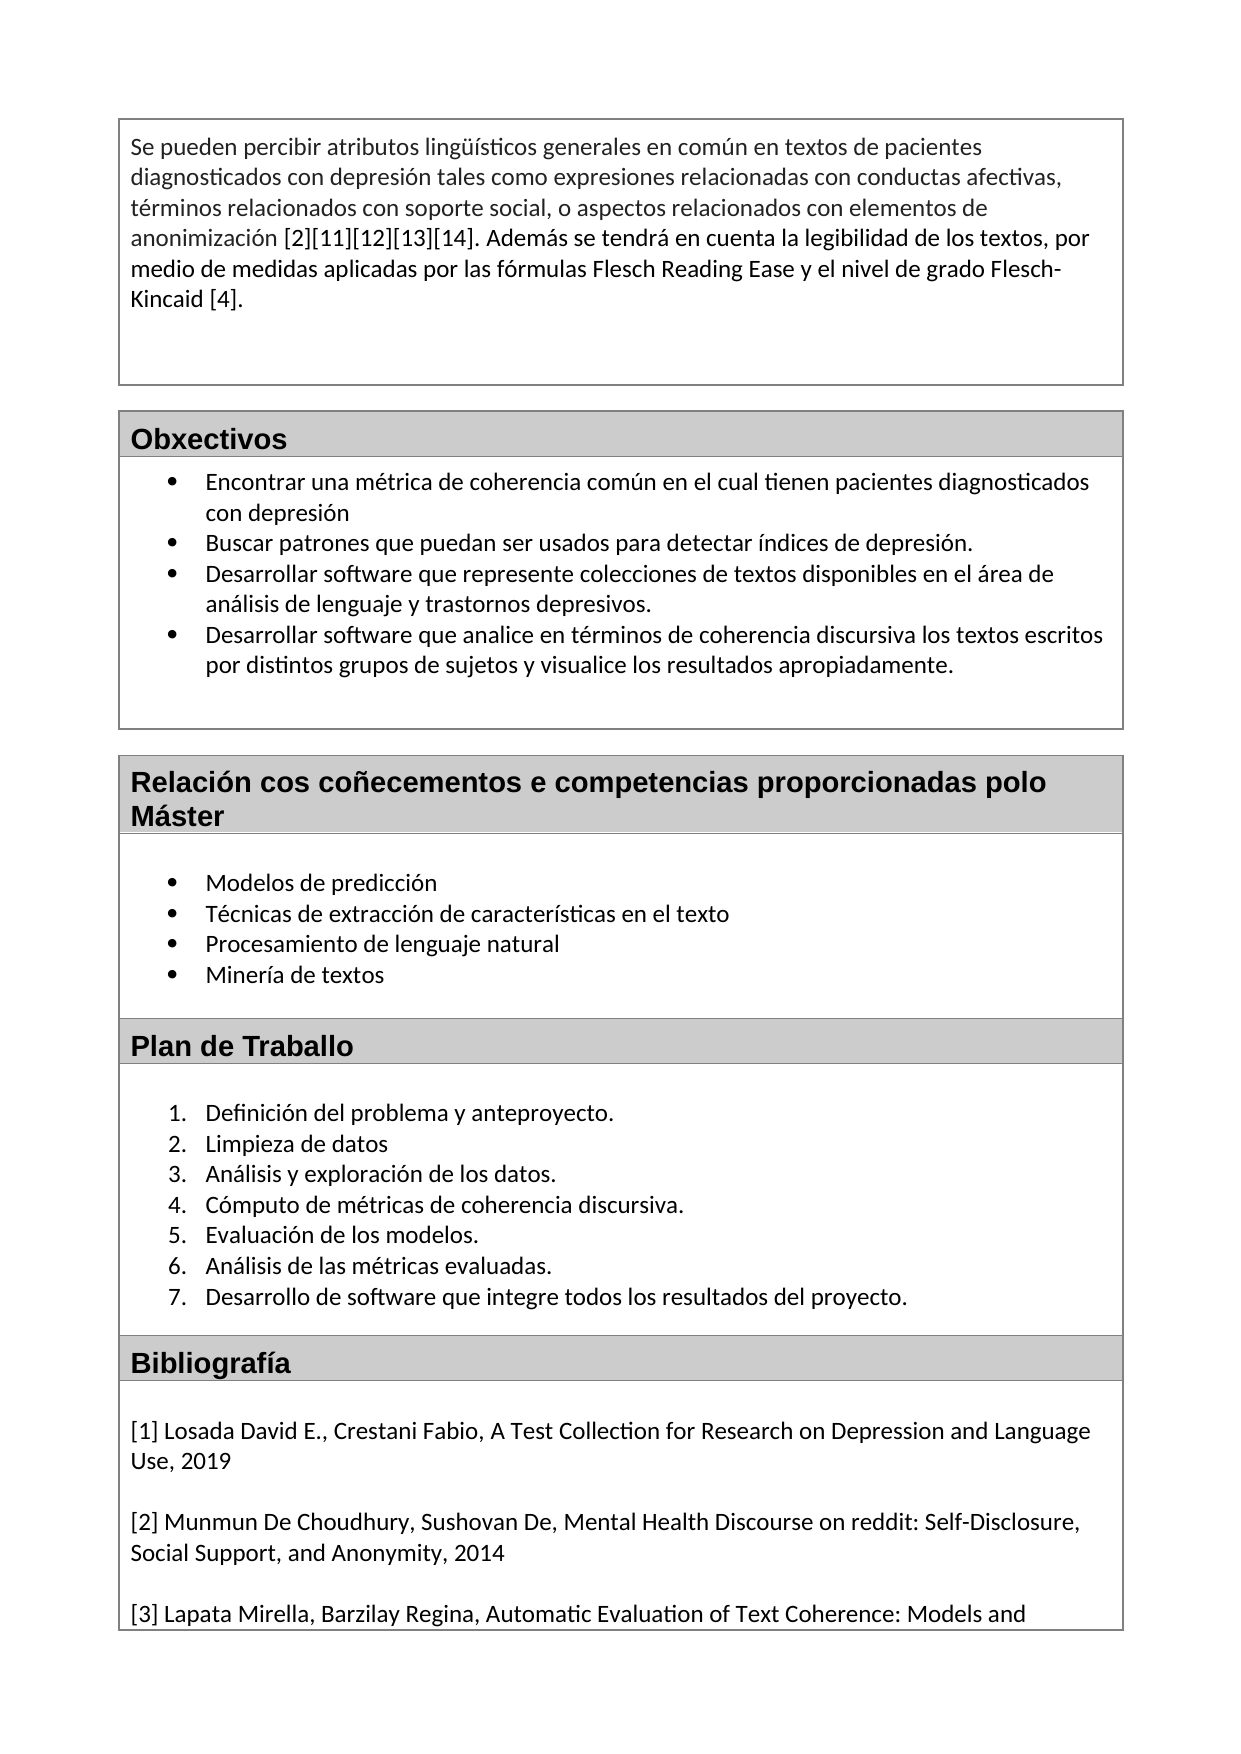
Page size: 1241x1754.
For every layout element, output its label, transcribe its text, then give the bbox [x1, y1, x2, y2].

table_cell Definición del problema y anteproyecto. Limpieza de datos Análisis y exploración de los datos. Cómputo de métricas de coherencia discursiva. Evaluación de los modelos. Análisis de las métricas evaluadas. Desarrollo de software que integre todos los resultados del proyecto. [120, 1064, 1122, 1335]
table_cell Bibliografía [120, 1336, 1122, 1380]
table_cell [120, 120, 1122, 383]
table_cell Modelos de predicción Técnicas de extracción de características en el texto Procesamiento de lenguaje natural Minería de textos [120, 834, 1122, 1018]
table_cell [120, 1381, 1122, 1628]
table_cell Encontrar una métrica de coherencia común en el cual tienen pacientes diagnosticados con depresión Buscar patrones que puedan ser usados para detectar índices de depresión. Desarrollar software que represente colecciones de textos disponibles en el área de análisis de lenguaje y trastornos depresivos. Desarrollar software que analice en términos de coherencia discursiva los textos escritos por distintos grupos de sujetos y visualice los resultados apropiadamente. [120, 457, 1122, 728]
table_header Obxectivos [120, 412, 1122, 456]
table_header Relación cos coñecementos e competencias proporcionadas polo Máster [120, 756, 1122, 832]
table_cell Plan de Traballo [120, 1019, 1122, 1063]
